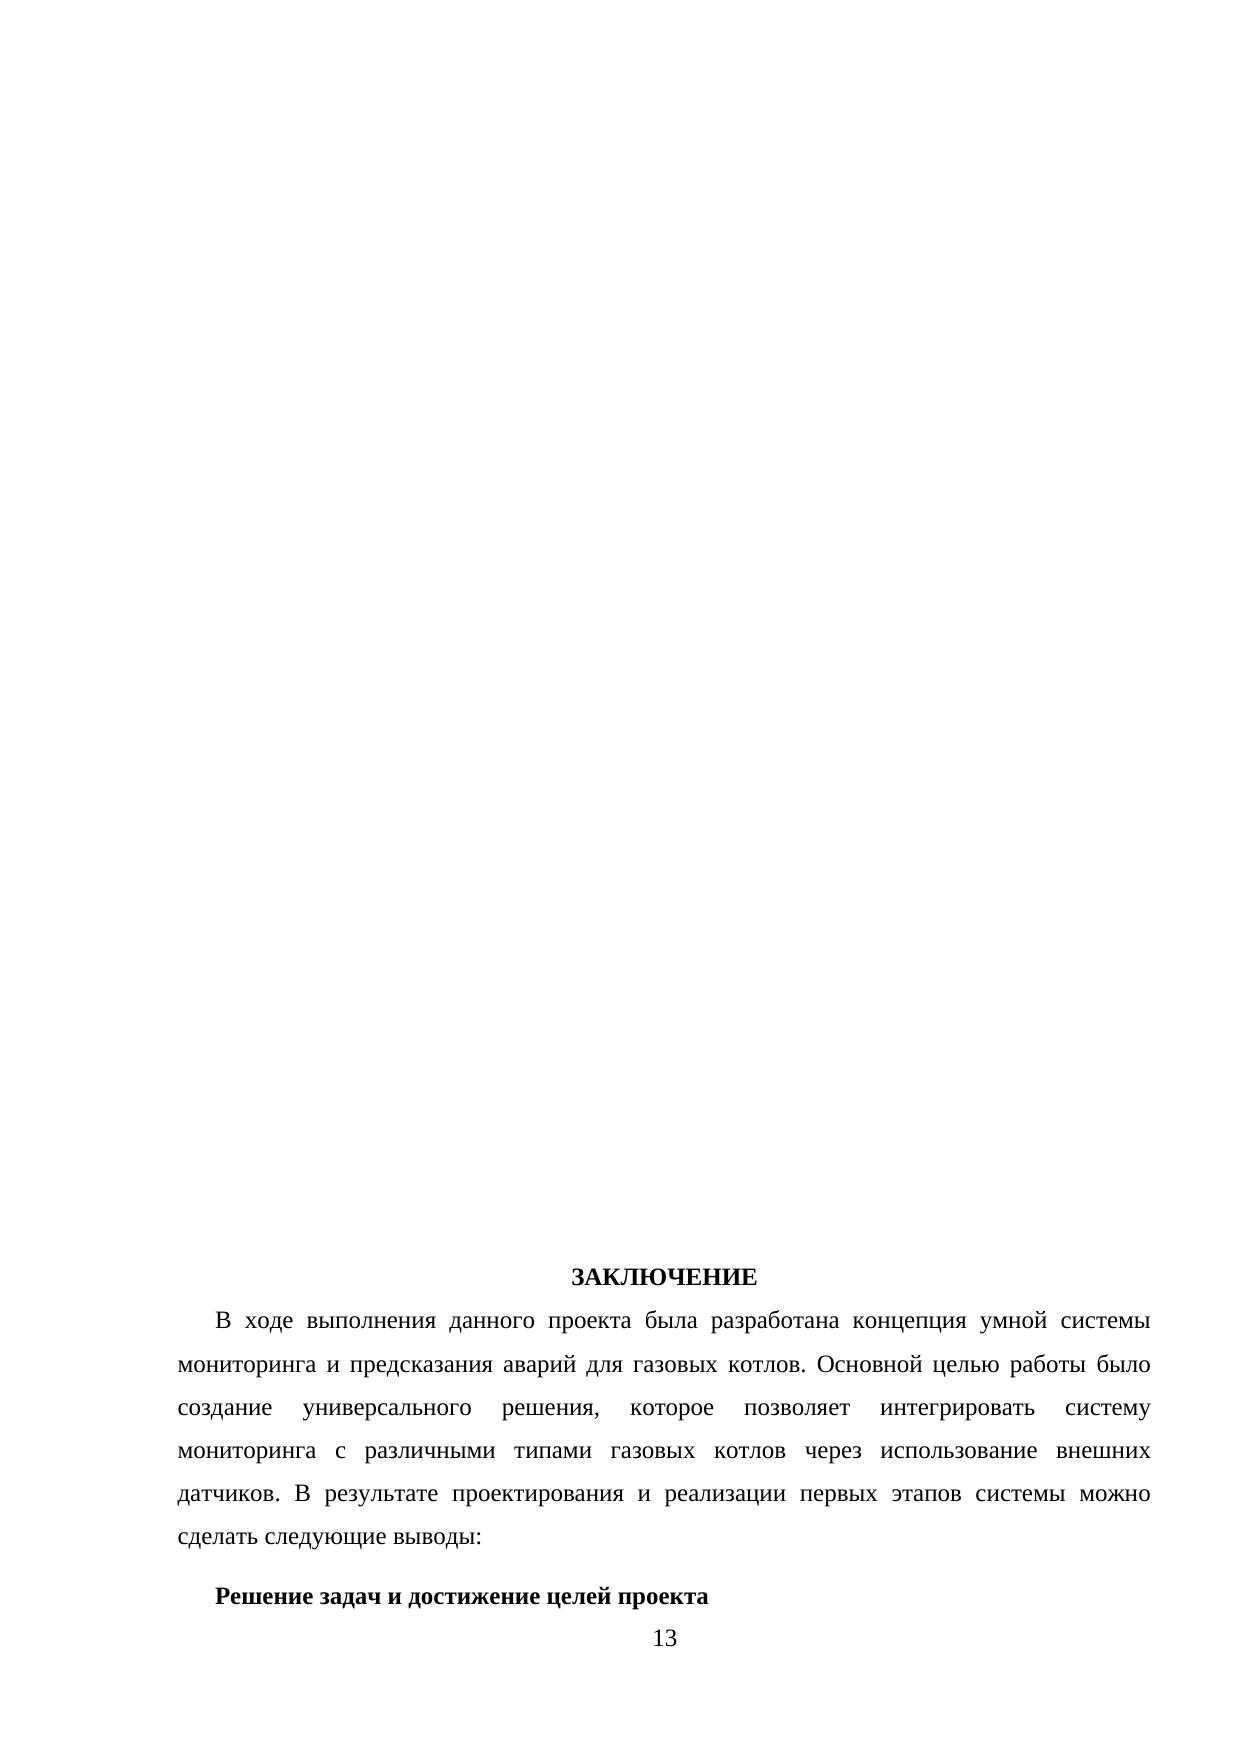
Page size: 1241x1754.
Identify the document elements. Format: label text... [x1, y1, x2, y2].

text В ходе выполнения данного проекта была разработана концепция умной системы мониторинга и предсказания аварий для газовых котлов. Основной целью работы было создание универсального решения, которое позволяет интегрировать систему мониторинга с различными типами газовых котлов через использование внешних датчиков. В результате проектирования и реализации первых этапов системы можно сделать следующие выводы: [177, 1306, 1152, 1550]
subtitle Заключение [177, 1262, 1152, 1291]
text Решение задач и достижение целей проекта [177, 1581, 1152, 1610]
